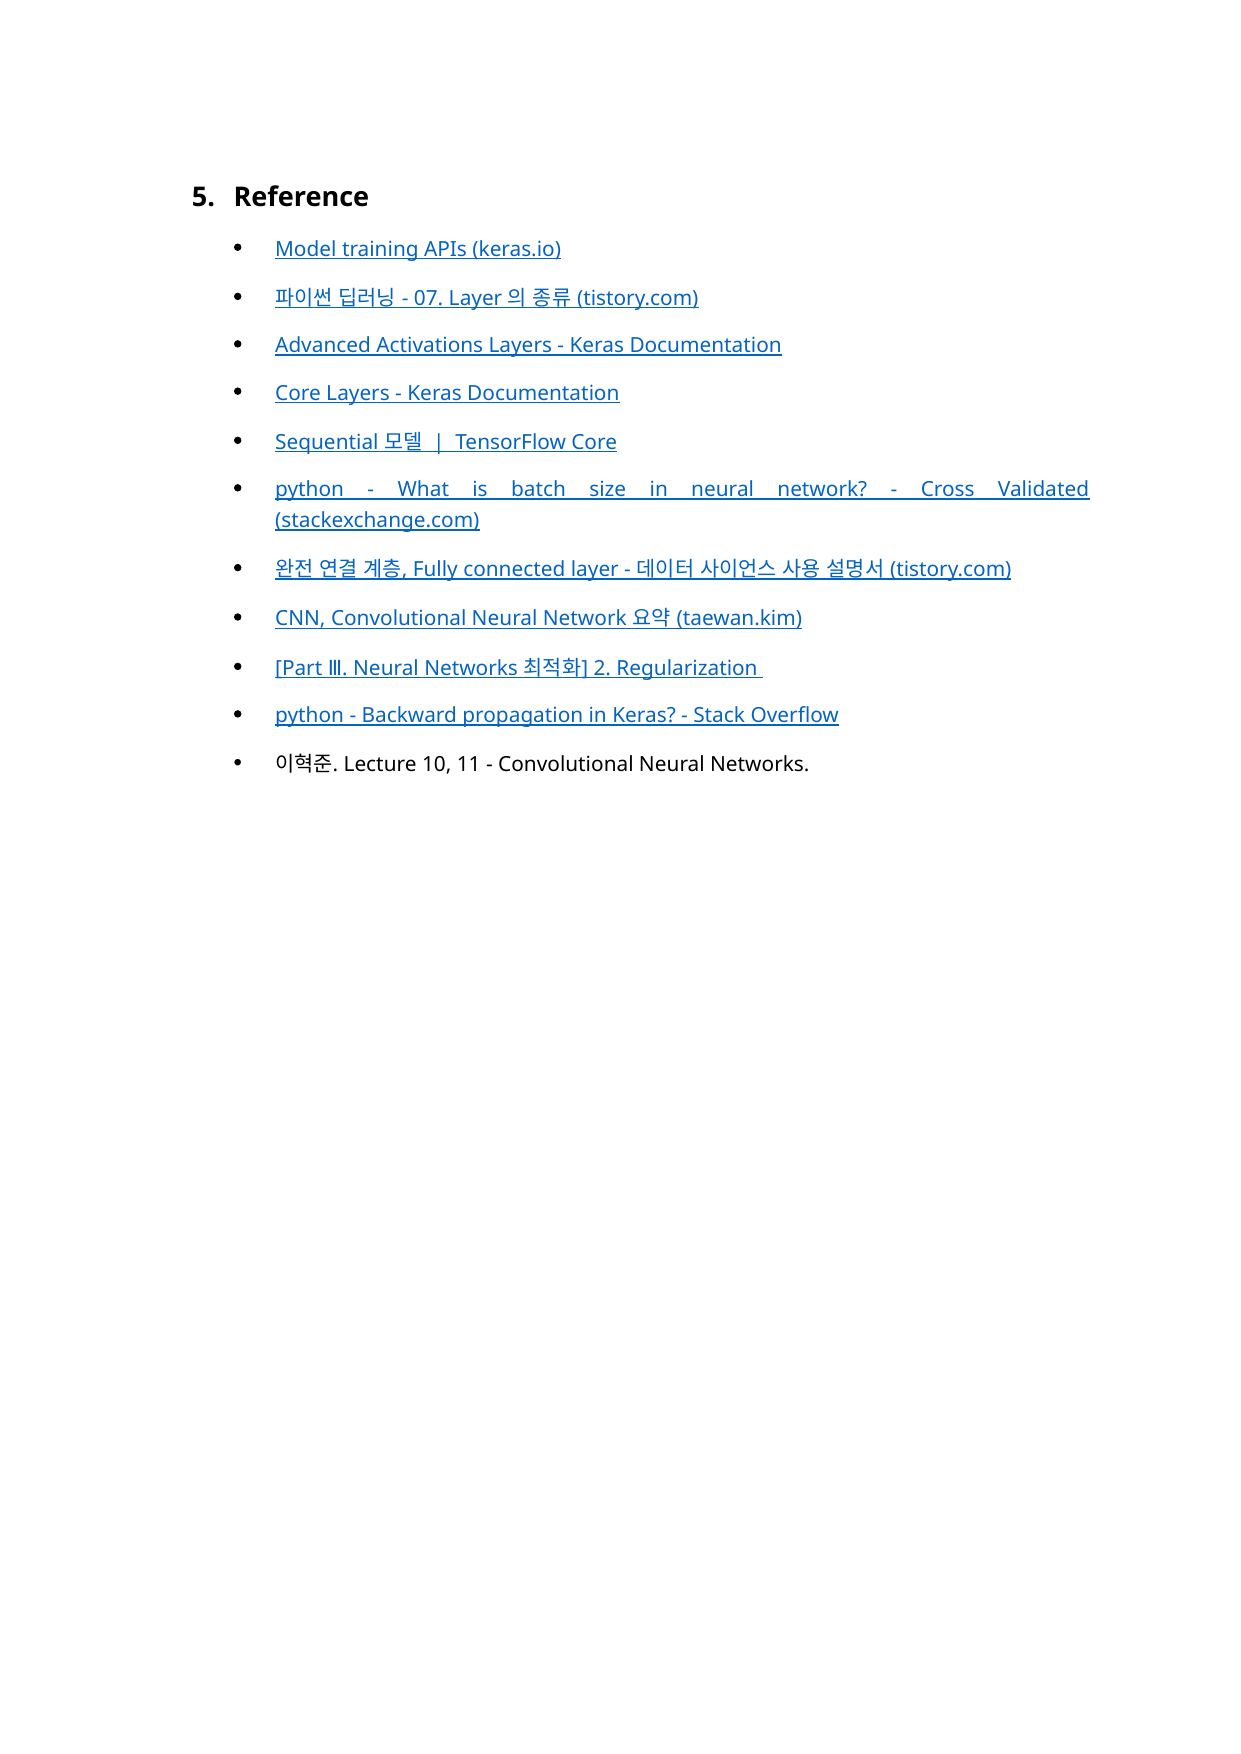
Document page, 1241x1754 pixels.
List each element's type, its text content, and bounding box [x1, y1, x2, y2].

list 파이썬 딥러닝 - 07. Layer 의 종류 (tistory.com) [233, 281, 1090, 311]
list Advanced Activations Layers - Keras Documentation [233, 330, 1090, 359]
list [Part Ⅲ. Neural Networks 최적화] 2. Regularization [233, 651, 1090, 681]
list Model training APIs (keras.io) [233, 234, 1090, 262]
list Core Layers - Keras Documentation [233, 378, 1090, 406]
list Reference [192, 177, 1090, 214]
list 완전 연결 계층, Fully connected layer - 데이터 사이언스 사용 설명서 (tistory.com) [233, 552, 1090, 582]
list 이혁준. Lecture 10, 11 - Convolutional Neural Networks. [233, 748, 1090, 778]
list CNN, Convolutional Neural Network 요약 (taewan.kim) [233, 602, 1090, 632]
list python - Backward propagation in Keras? - Stack Overflow [233, 700, 1090, 729]
list Sequential 모델 | TensorFlow Core [233, 425, 1090, 455]
list python - What is batch size in neural network? - Cross Validated (stackexchange.com) [233, 474, 1090, 533]
